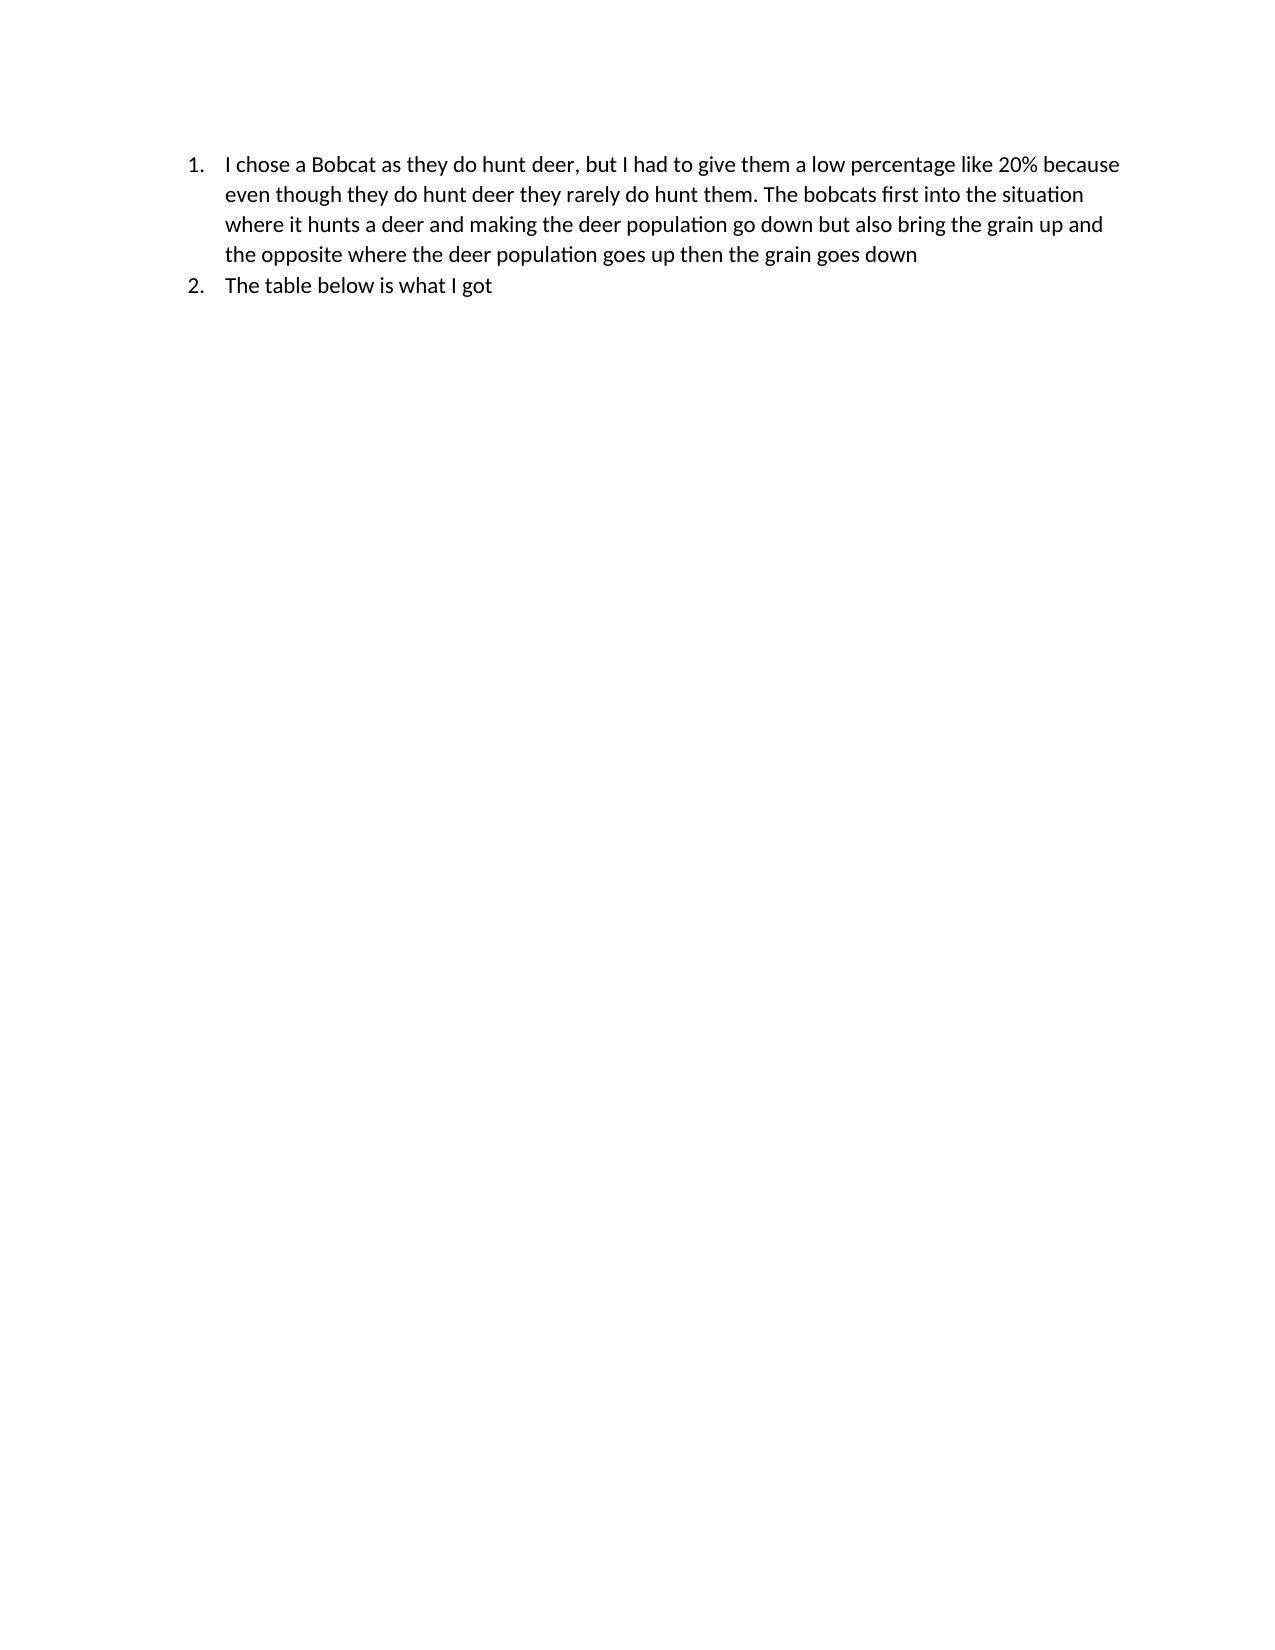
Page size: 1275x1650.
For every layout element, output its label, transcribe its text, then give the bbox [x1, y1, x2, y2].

list I chose a Bobcat as they do hunt deer, but I had to give them a low percentage like 20% because even though they do hunt deer they rarely do hunt them. The bobcats first into the situation where it hunts a deer and making the deer population go down but also bring the grain up and the opposite where the deer population goes up then the grain goes down [187, 150, 1125, 269]
list The table below is what I got [187, 271, 1125, 299]
